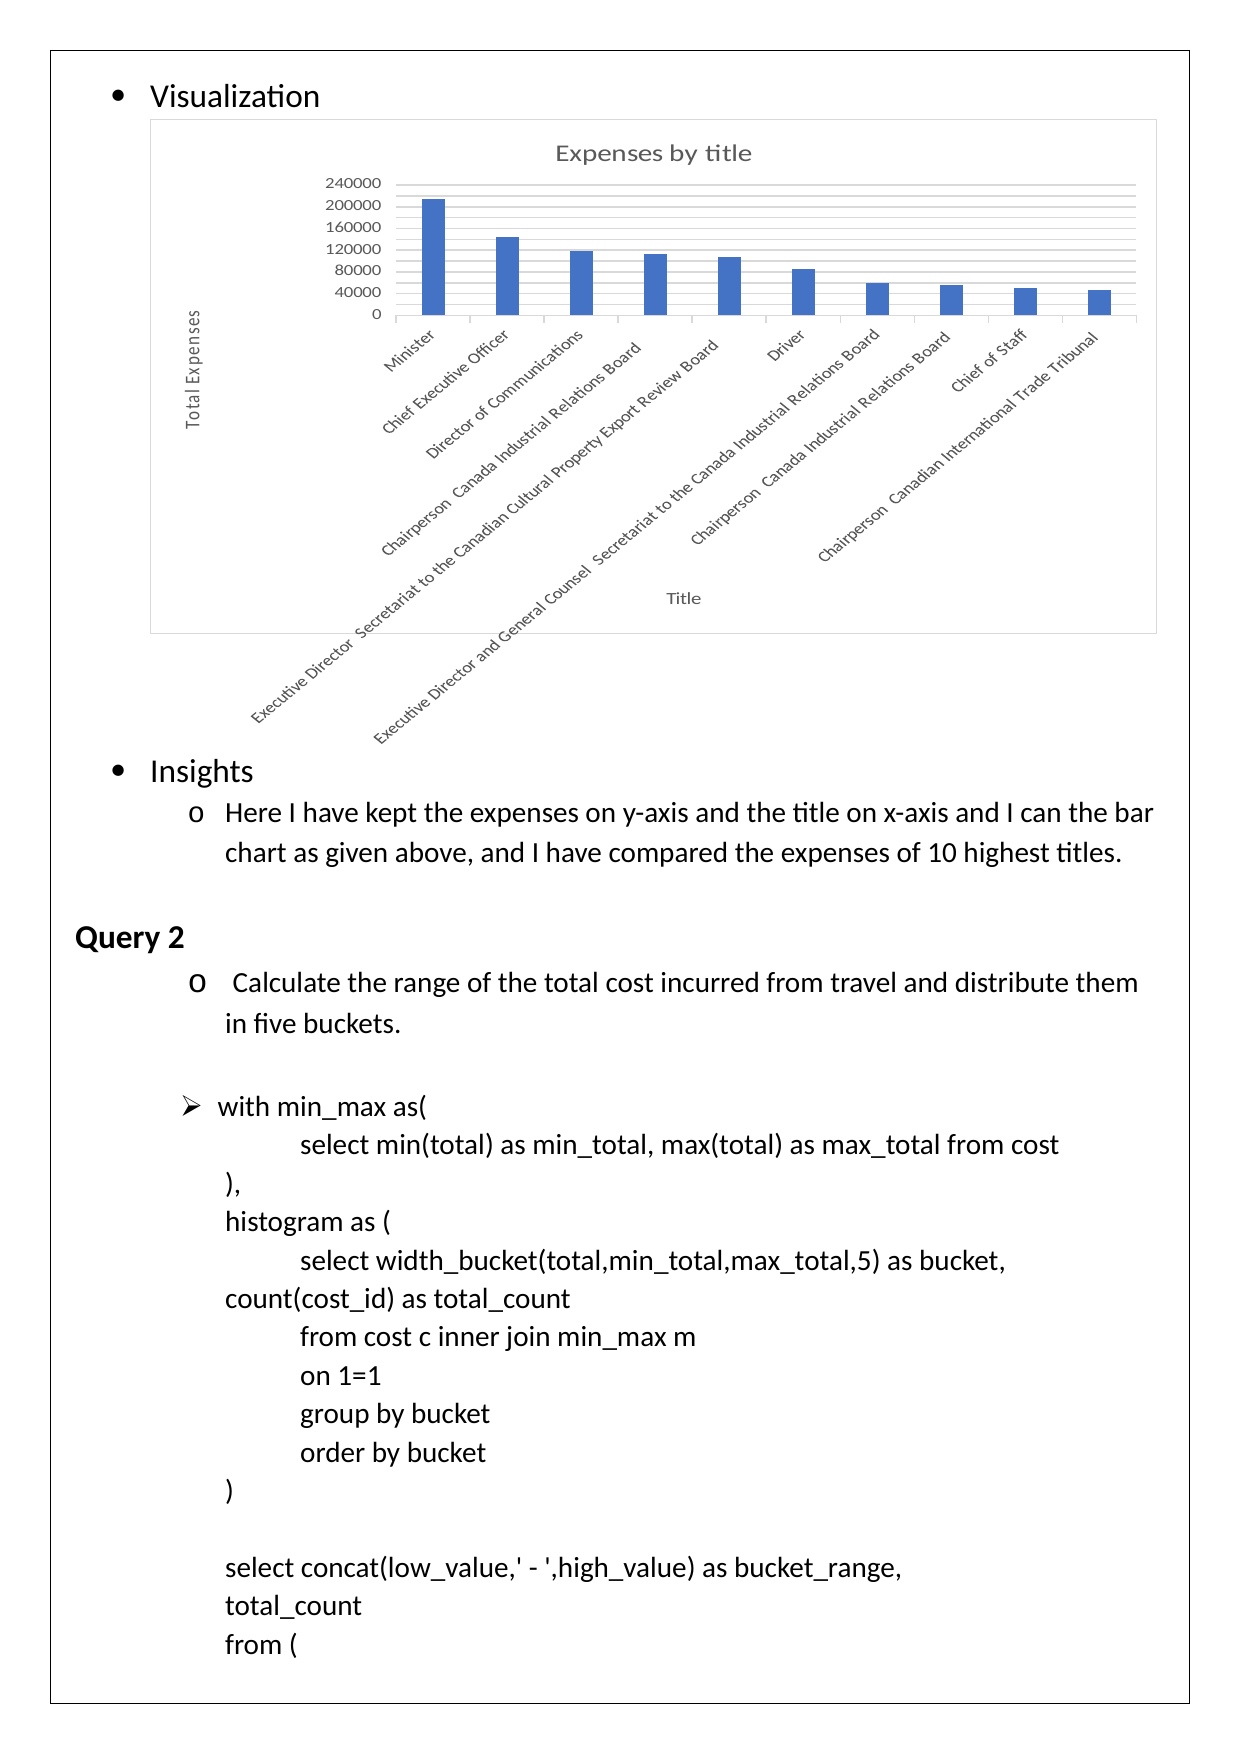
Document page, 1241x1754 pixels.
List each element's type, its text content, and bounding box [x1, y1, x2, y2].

list total_count [225, 1587, 1165, 1623]
list from ( [225, 1626, 1165, 1662]
list group by bucket [225, 1395, 1165, 1431]
list Visualization [112, 75, 1165, 116]
list order by bucket [225, 1434, 1165, 1469]
list on 1=1 [225, 1357, 1165, 1392]
list Calculate the range of the total cost incurred from travel and distribute them in five buckets. [187, 960, 1165, 1041]
list with min_max as( [180, 1088, 1165, 1123]
list select min(total) as min_total, max(total) as max_total from cost [150, 1126, 1165, 1162]
list ) [225, 1472, 1165, 1508]
list Here I have kept the expenses on y-axis and the title on x-axis and I can the bar chart as given above, and I have compared the expenses of 10 highest titles. [187, 794, 1165, 869]
list Insights [112, 750, 1165, 791]
list ), [225, 1165, 1165, 1200]
list select concat(low_value,' - ',high_value) as bucket_range, [225, 1549, 1165, 1585]
list from cost c inner join min_max m [225, 1318, 1165, 1354]
list select width_bucket(total,min_total,max_total,5) as bucket, count(cost_id) as total_count [225, 1242, 1165, 1316]
list histogram as ( [225, 1203, 1165, 1239]
list Query 2 [75, 916, 1165, 957]
